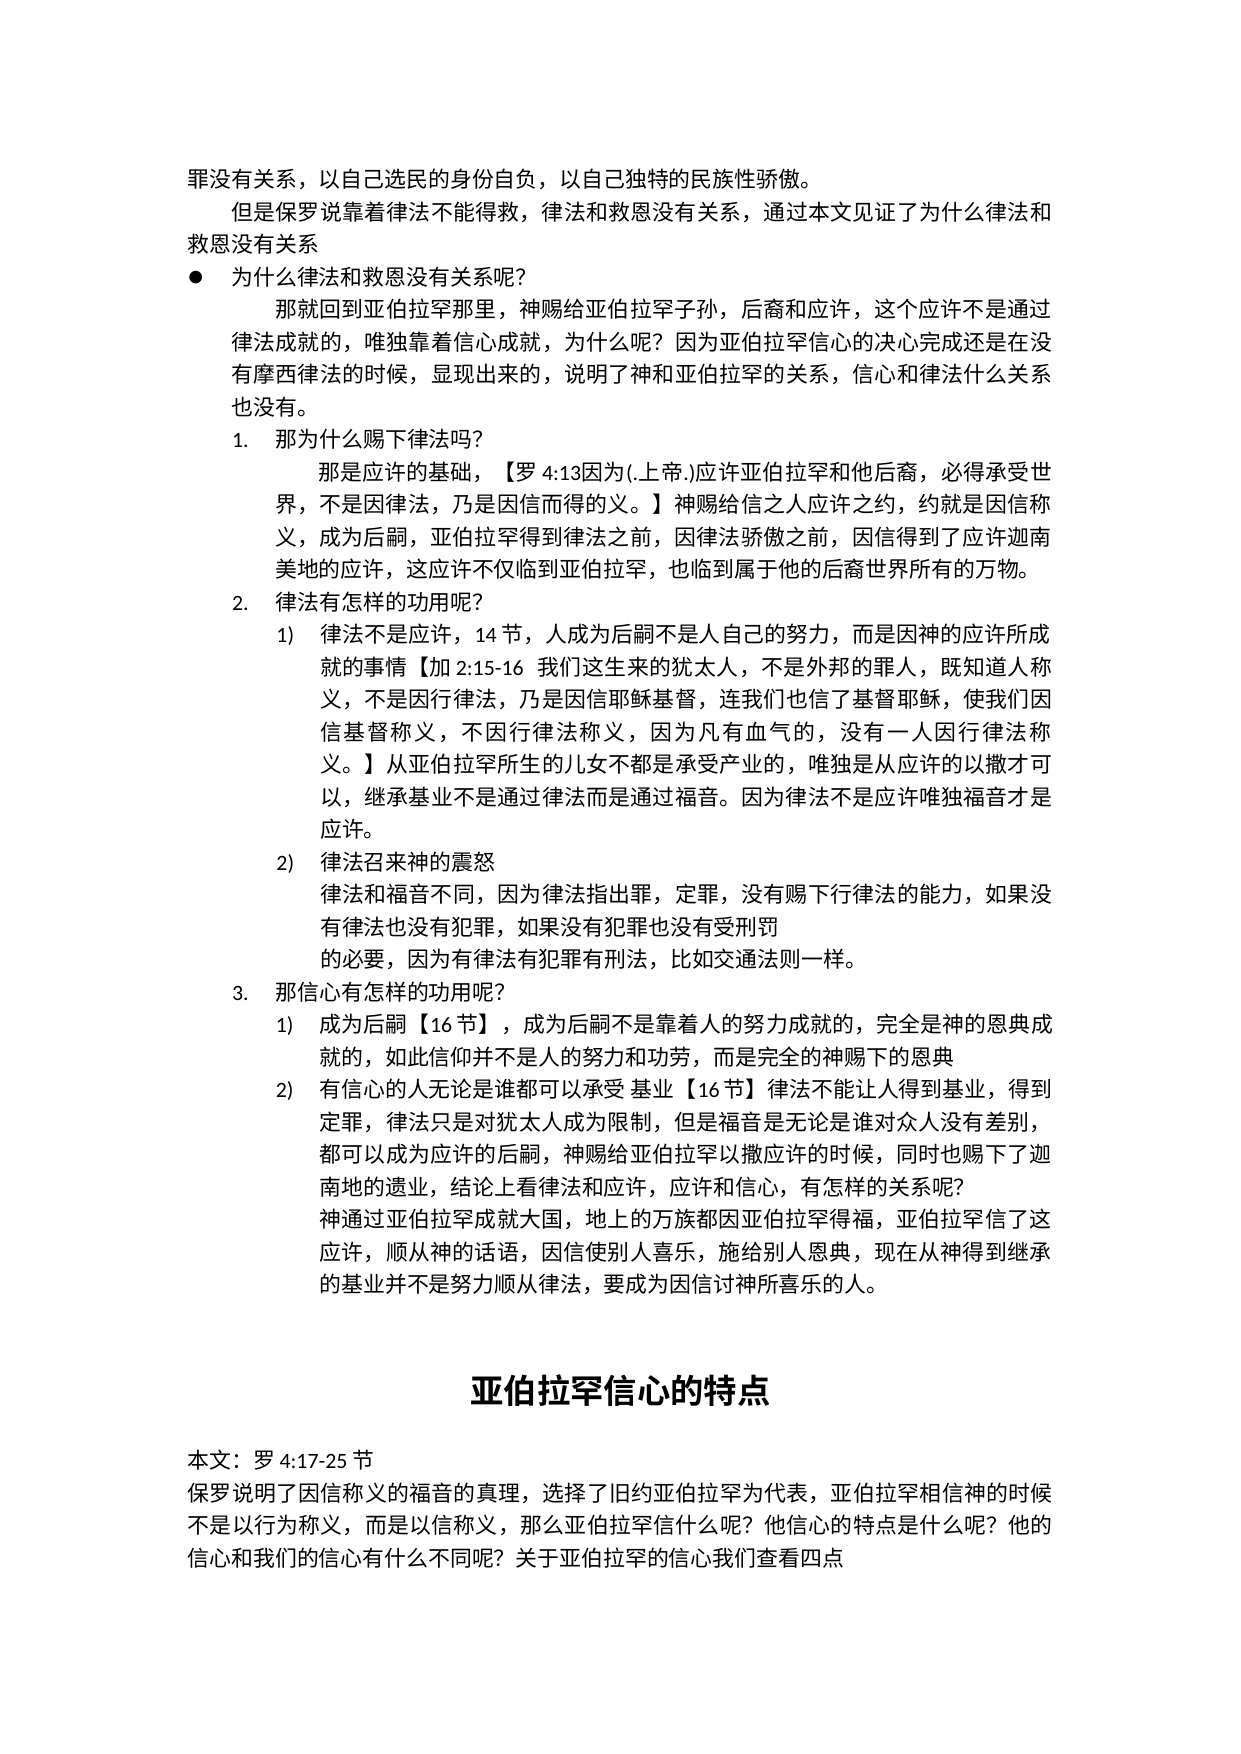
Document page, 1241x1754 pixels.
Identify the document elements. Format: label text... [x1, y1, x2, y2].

list 律法召来神的震怒 [276, 844, 1053, 877]
list 那信心有怎样的功用呢？ [232, 974, 1053, 1007]
list 律法和福音不同，因为律法指出罪，定罪，没有赐下行律法的能力，如果没有律法也没有犯罪，如果没有犯罪也没有受刑罚 [320, 877, 1053, 942]
list 那为什么赐下律法吗？ [232, 422, 1053, 454]
subtitle 亚伯拉罕信心的特点 [187, 1357, 1053, 1422]
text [187, 162, 1053, 194]
list 律法不是应许，14节，人成为后嗣不是人自己的努力，而是因神的应许所成就的事情【加2:15-16 我们这生来的犹太人，不是外邦的罪人，既知道人称义，不是因行律法，乃是因信耶稣基督，连我们也信了基督耶稣，使我们因信基督称义，不因行律法称义，因为凡有血气的，没有一人因行律法称义。】从亚伯拉罕所生的儿女不都是承受产业的，唯独是从应许的以撒才可以，继承基业不是通过律法而是通过福音。因为律法不是应许唯独福音才是应许。 [276, 617, 1053, 844]
list 神通过亚伯拉罕成就大国，地上的万族都因亚伯拉罕得福，亚伯拉罕信了这应许，顺从神的话语，因信使别人喜乐，施给别人恩典，现在从神得到继承的基业并不是努力顺从律法，要成为因信讨神所喜乐的人。 [319, 1202, 1053, 1299]
list 的必要，因为有律法有犯罪有刑法，比如交通法则一样。 [320, 942, 1053, 974]
text 那是应许的基础，【罗4:13 因为(.上帝.)应许亚伯拉罕和他后裔，必得承受世界，不是因律法，乃是因信而得的义。】神赐给信之人应许之约，约就是因信称义，成为后嗣，亚伯拉罕得到律法之前，因律法骄傲之前，因信得到了应许迦南美地的应许，这应许不仅临到亚伯拉罕，也临到属于他的后裔世界所有的万物。 [275, 454, 1053, 584]
text 保罗说明了因信称义的福音的真理，选择了旧约亚伯拉罕为代表，亚伯拉罕相信神的时候不是以行为称义，而是以信称义，那么亚伯拉罕信什么呢？他信心的特点是什么呢？他的信心和我们的信心有什么不同呢？关于亚伯拉罕的信心我们查看四点 [187, 1475, 1053, 1573]
list 为什么律法和救恩没有关系呢？ [187, 259, 1053, 292]
list 成为后嗣【16节】，成为后嗣不是靠着人的努力成就的，完全是神的恩典成就的，如此信仰并不是人的努力和功劳，而是完全的神赐下的恩典 [276, 1007, 1053, 1072]
text 但是保罗说靠着律法不能得救，律法和救恩没有关系，通过本文见证了为什么律法和救恩没有关系 [187, 194, 1053, 259]
list 律法有怎样的功用呢？ [232, 584, 1053, 617]
text 本文：罗4:17-25节 [187, 1443, 1053, 1475]
list 有信心的人无论是谁都可以承受 基业【16节】律法不能让人得到基业，得到定罪，律法只是对犹太人成为限制，但是福音是无论是谁对众人没有差别，都可以成为应许的后嗣，神赐给亚伯拉罕以撒应许的时候，同时也赐下了迦南地的遗业，结论上看律法和应许，应许和信心，有怎样的关系呢？ [276, 1072, 1053, 1202]
text 那就回到亚伯拉罕那里，神赐给亚伯拉罕子孙，后裔和应许，这个应许不是通过律法成就的，唯独靠着信心成就，为什么呢？因为亚伯拉罕信心的决心完成还是在没有摩西律法的时候，显现出来的，说明了神和亚伯拉罕的关系，信心和律法什么关系也没有。 [231, 292, 1053, 422]
